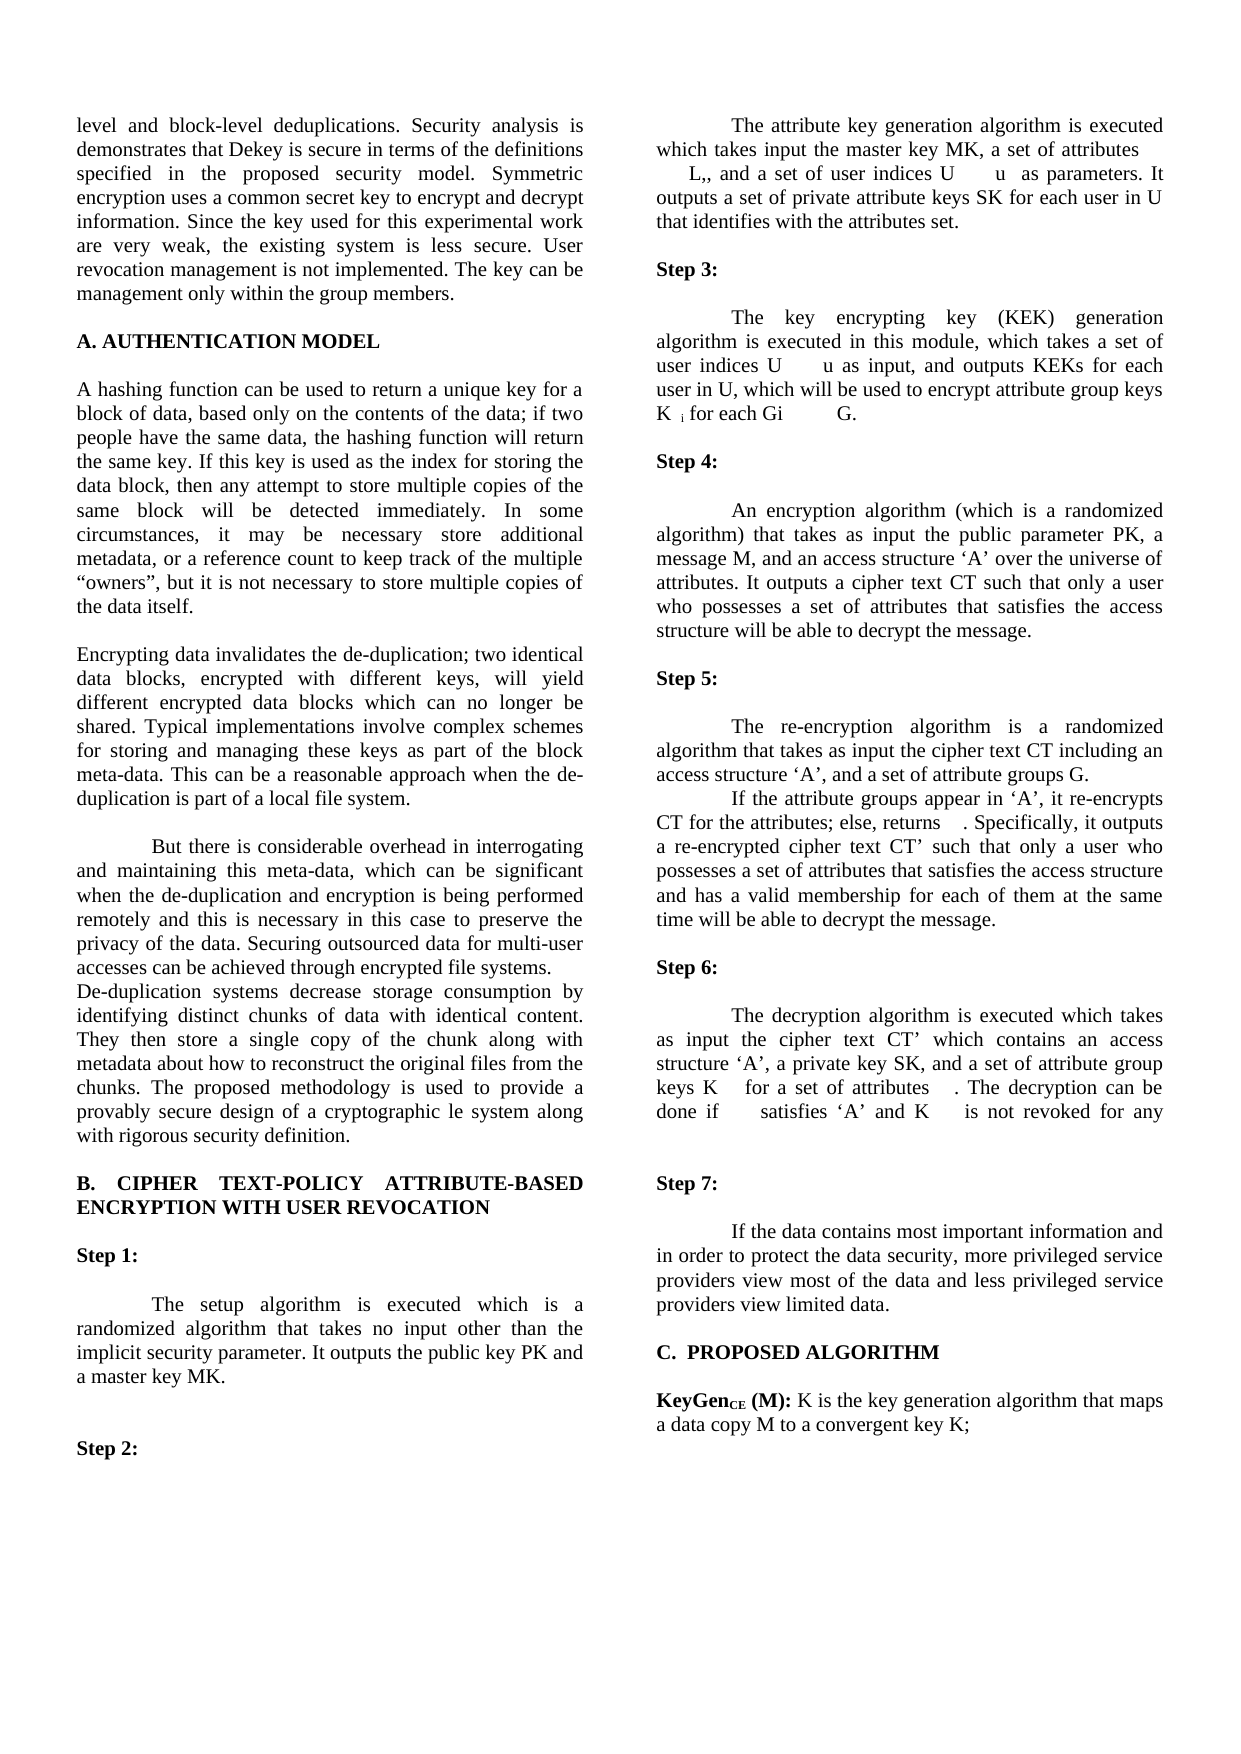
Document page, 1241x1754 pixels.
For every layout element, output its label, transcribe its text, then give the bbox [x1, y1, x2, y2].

text A hashing function can be used to return a unique key for a block of data, based only on the contents of the data; if two people have the same data, the hashing function will return the same key. If this key is used as the index for storing the data block, then any attempt to store multiple copies of the same block will be detected immediately. In some circumstances, it may be necessary store additional metadata, or a reference count to keep track of the multiple “owners”, but it is not necessary to store multiple copies of the data itself. [76, 377, 584, 618]
text The key encrypting key (KEK) generation algorithm is executed in this module, which takes a set of user indices U u as input, and outputs KEKs for each user in U, which will be used to encrypt attribute group keys Ki for each Gi G. [656, 305, 1164, 425]
text But there is considerable overhead in interrogating and maintaining this meta-data, which can be significant when the de-duplication and encryption is being performed remotely and this is necessary in this case to preserve the privacy of the data. Securing outsourced data for multi-user accesses can be achieved through encrypted file systems. [76, 834, 584, 979]
text Step 4: [656, 449, 1164, 473]
text If the attribute groups appear in ‘A’, it re-encrypts CT for the attributes; else, returns . Specifically, it outputs a re-encrypted cipher text CT’ such that only a user who possesses a set of attributes that satisfies the access structure and has a valid membership for each of them at the same time will be able to decrypt the message. [656, 786, 1164, 931]
text Step 7: [656, 1171, 1164, 1195]
text Step 6: [656, 955, 1164, 979]
text The setup algorithm is executed which is a randomized algorithm that takes no input other than the implicit security parameter. It outputs the public key PK and a master key MK. [76, 1292, 584, 1388]
text Step 5: [656, 666, 1164, 690]
text The decryption algorithm is executed which takes as input the cipher text CT’ which contains an access structure ‘A’, a private key SK, and a set of attribute group keys K for a set of attributes . The decryption can be done if satisfies ‘A’ and K is not revoked for any  [656, 1003, 1164, 1147]
text KeyGenCE (M): K is the key generation algorithm that maps a data copy M to a convergent key K; [656, 1388, 1164, 1436]
text An encryption algorithm (which is a randomized algorithm) that takes as input the public parameter PK, a message M, and an access structure ‘A’ over the universe of attributes. It outputs a cipher text CT such that only a user who possesses a set of attributes that satisfies the access structure will be able to decrypt the message. [656, 497, 1164, 642]
text A. AUTHENTICATION MODEL [76, 329, 584, 353]
text Step 1: [76, 1243, 584, 1267]
text The re-encryption algorithm is a randomized algorithm that takes as input the cipher text CT including an access structure ‘A’, and a set of attribute groups G. [656, 714, 1164, 786]
text If the data contains most important information and in order to protect the data security, more privileged service providers view most of the data and less privileged service providers view limited data. [656, 1219, 1164, 1316]
text De-duplication systems decrease storage consumption by identifying distinct chunks of data with identical content. They then store a single copy of the chunk along with metadata about how to reconstruct the original files from the chunks. The proposed methodology is used to provide a provably secure design of a cryptographic le system along with rigorous security definition. [76, 979, 584, 1147]
text Step 2: [76, 1436, 584, 1460]
text Encrypting data invalidates the de-duplication; two identical data blocks, encrypted with different keys, will yield different encrypted data blocks which can no longer be shared. Typical implementations involve complex schemes for storing and managing these keys as part of the block meta-data. This can be a reasonable approach when the de-duplication is part of a local file system. [76, 642, 584, 810]
text The attribute key generation algorithm is executed which takes input the master key MK, a set of attributes  L,, and a set of user indices U u as parameters. It outputs a set of private attribute keys SK for each user in U that identifies with the attributes set. [656, 112, 1164, 233]
text B. CIPHER TEXT-POLICY ATTRIBUTE-BASED ENCRYPTION WITH USER REVOCATION [76, 1171, 584, 1219]
text Step 3: [656, 257, 1164, 281]
text C. PROPOSED ALGORITHM [656, 1340, 1164, 1364]
